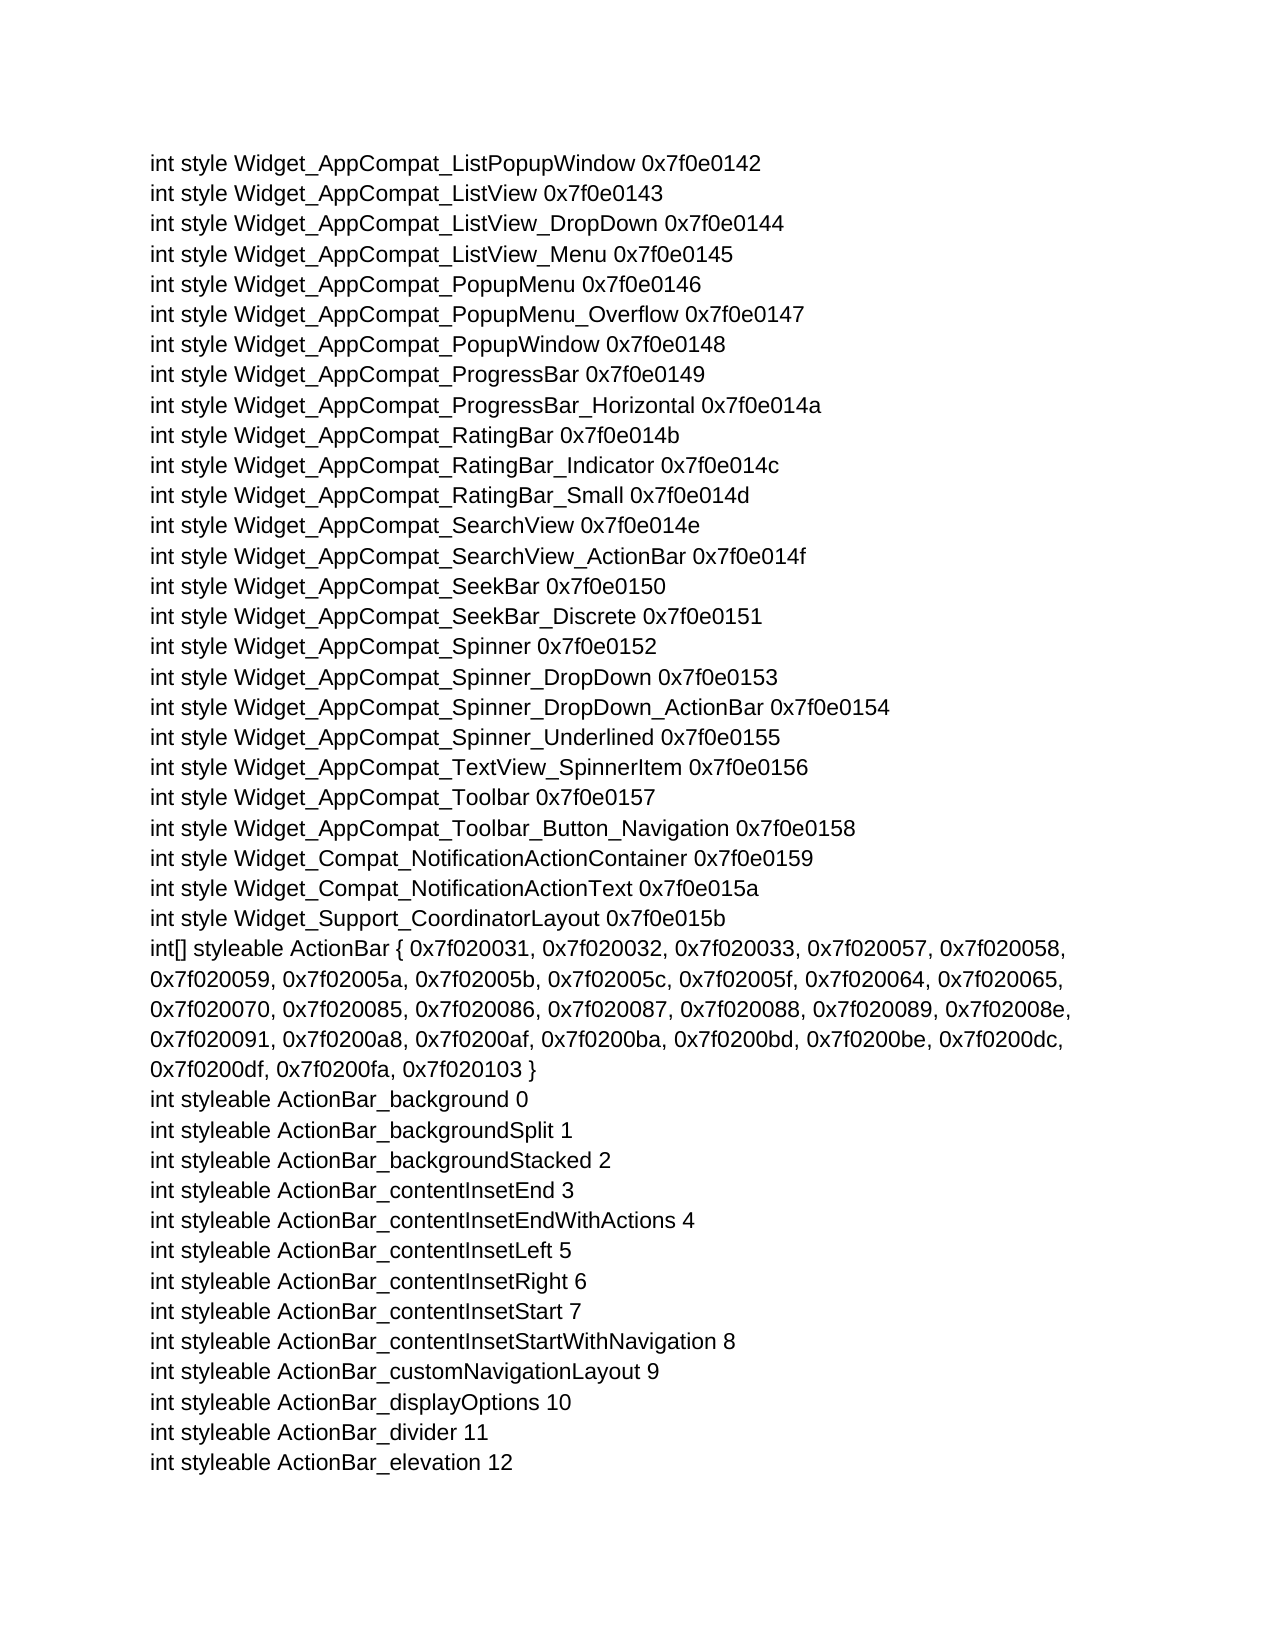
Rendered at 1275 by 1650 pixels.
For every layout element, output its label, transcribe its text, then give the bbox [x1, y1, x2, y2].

text int style Widget_AppCompat_PopupMenu 0x7f0e0146 [150, 271, 1125, 297]
text int styleable ActionBar_contentInsetStart 7 [150, 1298, 1125, 1324]
text int styleable ActionBar_contentInsetStartWithNavigation 8 [150, 1328, 1125, 1354]
text int style Widget_AppCompat_Spinner_Underlined 0x7f0e0155 [150, 724, 1125, 750]
text int style Widget_Compat_NotificationActionText 0x7f0e015a [150, 875, 1125, 901]
text int style Widget_Support_CoordinatorLayout 0x7f0e015b [150, 905, 1125, 932]
text int style Widget_AppCompat_Spinner_DropDown_ActionBar 0x7f0e0154 [150, 694, 1125, 720]
text int style Widget_AppCompat_SeekBar_Discrete 0x7f0e0151 [150, 603, 1125, 629]
text int style Widget_AppCompat_SearchView_ActionBar 0x7f0e014f [150, 543, 1125, 569]
text int style Widget_AppCompat_RatingBar_Indicator 0x7f0e014c [150, 452, 1125, 478]
text int style Widget_AppCompat_RatingBar 0x7f0e014b [150, 422, 1125, 448]
text int styleable ActionBar_divider 11 [150, 1419, 1125, 1445]
text int styleable ActionBar_contentInsetRight 6 [150, 1268, 1125, 1294]
text int styleable ActionBar_contentInsetEndWithActions 4 [150, 1207, 1125, 1234]
text int style Widget_AppCompat_PopupWindow 0x7f0e0148 [150, 331, 1125, 358]
text int style Widget_Compat_NotificationActionContainer 0x7f0e0159 [150, 845, 1125, 871]
text int style Widget_AppCompat_Toolbar_Button_Navigation 0x7f0e0158 [150, 814, 1125, 841]
text int style Widget_AppCompat_ListView 0x7f0e0143 [150, 180, 1125, 207]
text int style Widget_AppCompat_ListView_DropDown 0x7f0e0144 [150, 210, 1125, 237]
text int styleable ActionBar_customNavigationLayout 9 [150, 1358, 1125, 1385]
text int style Widget_AppCompat_ProgressBar 0x7f0e0149 [150, 361, 1125, 388]
text int styleable ActionBar_backgroundStacked 2 [150, 1147, 1125, 1173]
text int styleable ActionBar_elevation 12 [150, 1449, 1125, 1475]
text int style Widget_AppCompat_ProgressBar_Horizontal 0x7f0e014a [150, 392, 1125, 418]
text int style Widget_AppCompat_RatingBar_Small 0x7f0e014d [150, 482, 1125, 509]
text int styleable ActionBar_backgroundSplit 1 [150, 1117, 1125, 1143]
text int style Widget_AppCompat_SearchView 0x7f0e014e [150, 512, 1125, 539]
text int style Widget_AppCompat_ListPopupWindow 0x7f0e0142 [150, 150, 1125, 176]
text int style Widget_AppCompat_SeekBar 0x7f0e0150 [150, 573, 1125, 599]
text int style Widget_AppCompat_ListView_Menu 0x7f0e0145 [150, 241, 1125, 267]
text int style Widget_AppCompat_Toolbar 0x7f0e0157 [150, 784, 1125, 811]
text int styleable ActionBar_contentInsetLeft 5 [150, 1237, 1125, 1264]
text int style Widget_AppCompat_Spinner_DropDown 0x7f0e0153 [150, 663, 1125, 690]
text int style Widget_AppCompat_TextView_SpinnerItem 0x7f0e0156 [150, 754, 1125, 781]
text int style Widget_AppCompat_Spinner 0x7f0e0152 [150, 633, 1125, 660]
text int styleable ActionBar_contentInsetEnd 3 [150, 1177, 1125, 1203]
text int[] styleable ActionBar { 0x7f020031, 0x7f020032, 0x7f020033, 0x7f020057, 0x7f020058, 0x7f020059, 0x7f02005a, 0x7f02005b, 0x7f02005c, 0x7f02005f, 0x7f020064, 0x7f020065, 0x7f020070, 0x7f020085, 0x7f020086, 0x7f020087, 0x7f020088, 0x7f020089, 0x7f02008e, 0x7f020091, 0x7f0200a8, 0x7f0200af, 0x7f0200ba, 0x7f0200bd, 0x7f0200be, 0x7f0200dc, 0x7f0200df, 0x7f0200fa, 0x7f020103 } [150, 935, 1125, 1083]
text int style Widget_AppCompat_PopupMenu_Overflow 0x7f0e0147 [150, 301, 1125, 327]
text int styleable ActionBar_background 0 [150, 1086, 1125, 1113]
text int styleable ActionBar_displayOptions 10 [150, 1388, 1125, 1415]
